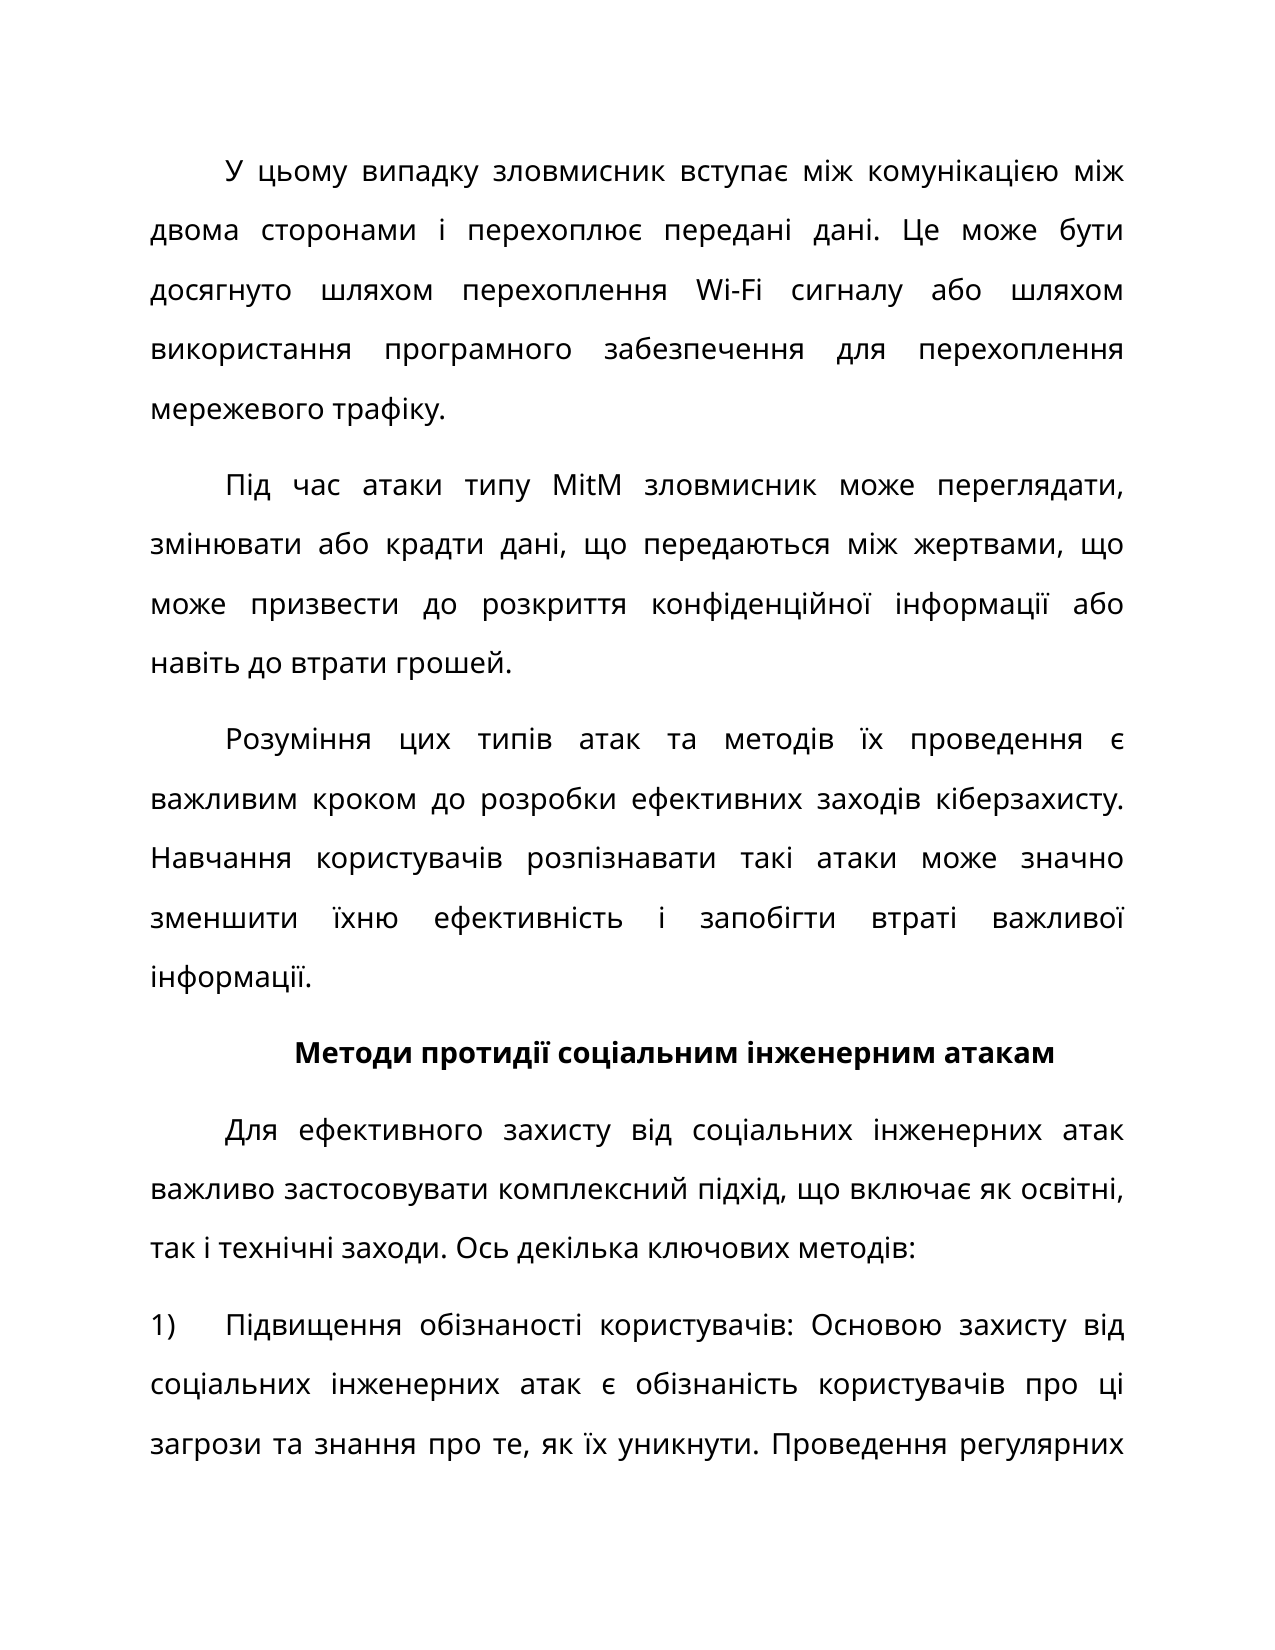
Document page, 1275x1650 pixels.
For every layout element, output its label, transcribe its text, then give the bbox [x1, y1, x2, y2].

text Під час атаки типу MitM зловмисник може переглядати, змінювати або крадти дані, що передаються між жертвами, що може призвести до розкриття конфіденційної інформації або навіть до втрати грошей. [150, 464, 1125, 682]
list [150, 1304, 1125, 1463]
text Для ефективного захисту від соціальних інженерних атак важливо застосовувати комплексний підхід, що включає як освітні, так і технічні заходи. Ось декілька ключових методів: [150, 1109, 1125, 1267]
subtitle Методи протидії соціальним інженерним атакам [150, 1033, 1125, 1072]
text Розуміння цих типів атак та методів їх проведення є важливим кроком до розробки ефективних заходів кіберзахисту. Навчання користувачів розпізнавати такі атаки може значно зменшити їхню ефективність і запобігти втраті важливої інформації. [150, 719, 1125, 996]
text У цьому випадку зловмисник вступає між комунікацією між двома сторонами і перехоплює передані дані. Це може бути досягнуто шляхом перехоплення Wi-Fi сигналу або шляхом використання програмного забезпечення для перехоплення мережевого трафіку. [150, 150, 1125, 428]
